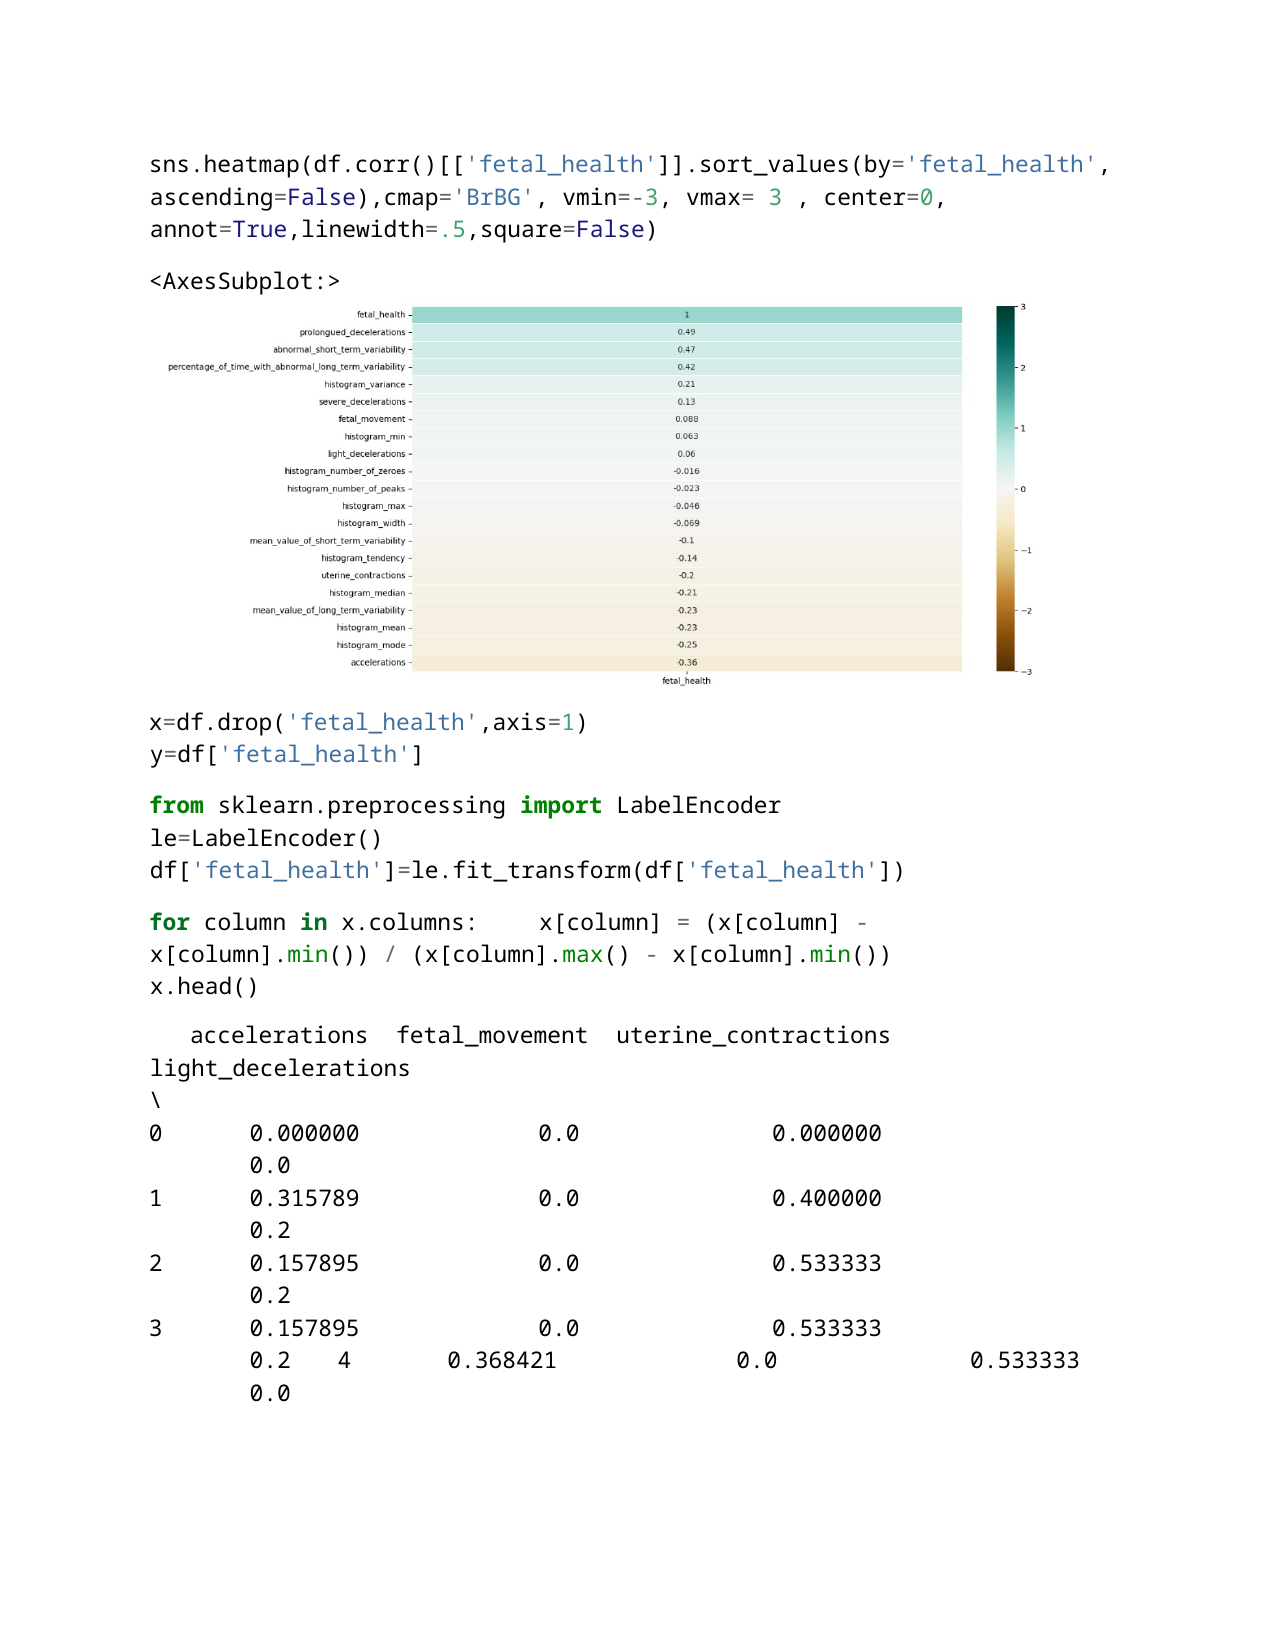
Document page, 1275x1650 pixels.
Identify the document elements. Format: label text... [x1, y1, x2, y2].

text for column in x.columns: x[column] = (x[column] - x[column].min()) / (x[column].max() - x[column].min()) x.head() [148, 905, 982, 1001]
text x=df.drop('fetal_health',axis=1) y=df['fetal_health'] [148, 705, 811, 769]
list 0.000000 0.0 0.000000 0.0 [148, 1117, 1113, 1181]
list 0.157895 0.0 0.533333 0.2 [148, 1247, 1113, 1311]
text <AxesSubplot:> [148, 265, 1113, 296]
text \ [148, 1084, 1113, 1116]
picture [162, 297, 1038, 691]
text sns.heatmap(df.corr()[['fetal_health']].sort_values(by='fetal_health', ascending=False),cmap='BrBG', vmin=-3, vmax= 3 , center=0, annot=True,linewidth=.5,square=False) [148, 148, 1113, 244]
list 0.315789 0.0 0.400000 0.2 [148, 1182, 1113, 1246]
text from sklearn.preprocessing import LabelEncoder le=LabelEncoder() df['fetal_health']=le.fit_transform(df['fetal_health']) [148, 789, 949, 885]
list 0.157895 0.0 0.533333 0.2 4 0.368421 0.0 0.533333 0.0 [148, 1312, 1113, 1408]
text accelerations fetal_movement uterine_contractions light_decelerations [148, 1019, 1113, 1083]
